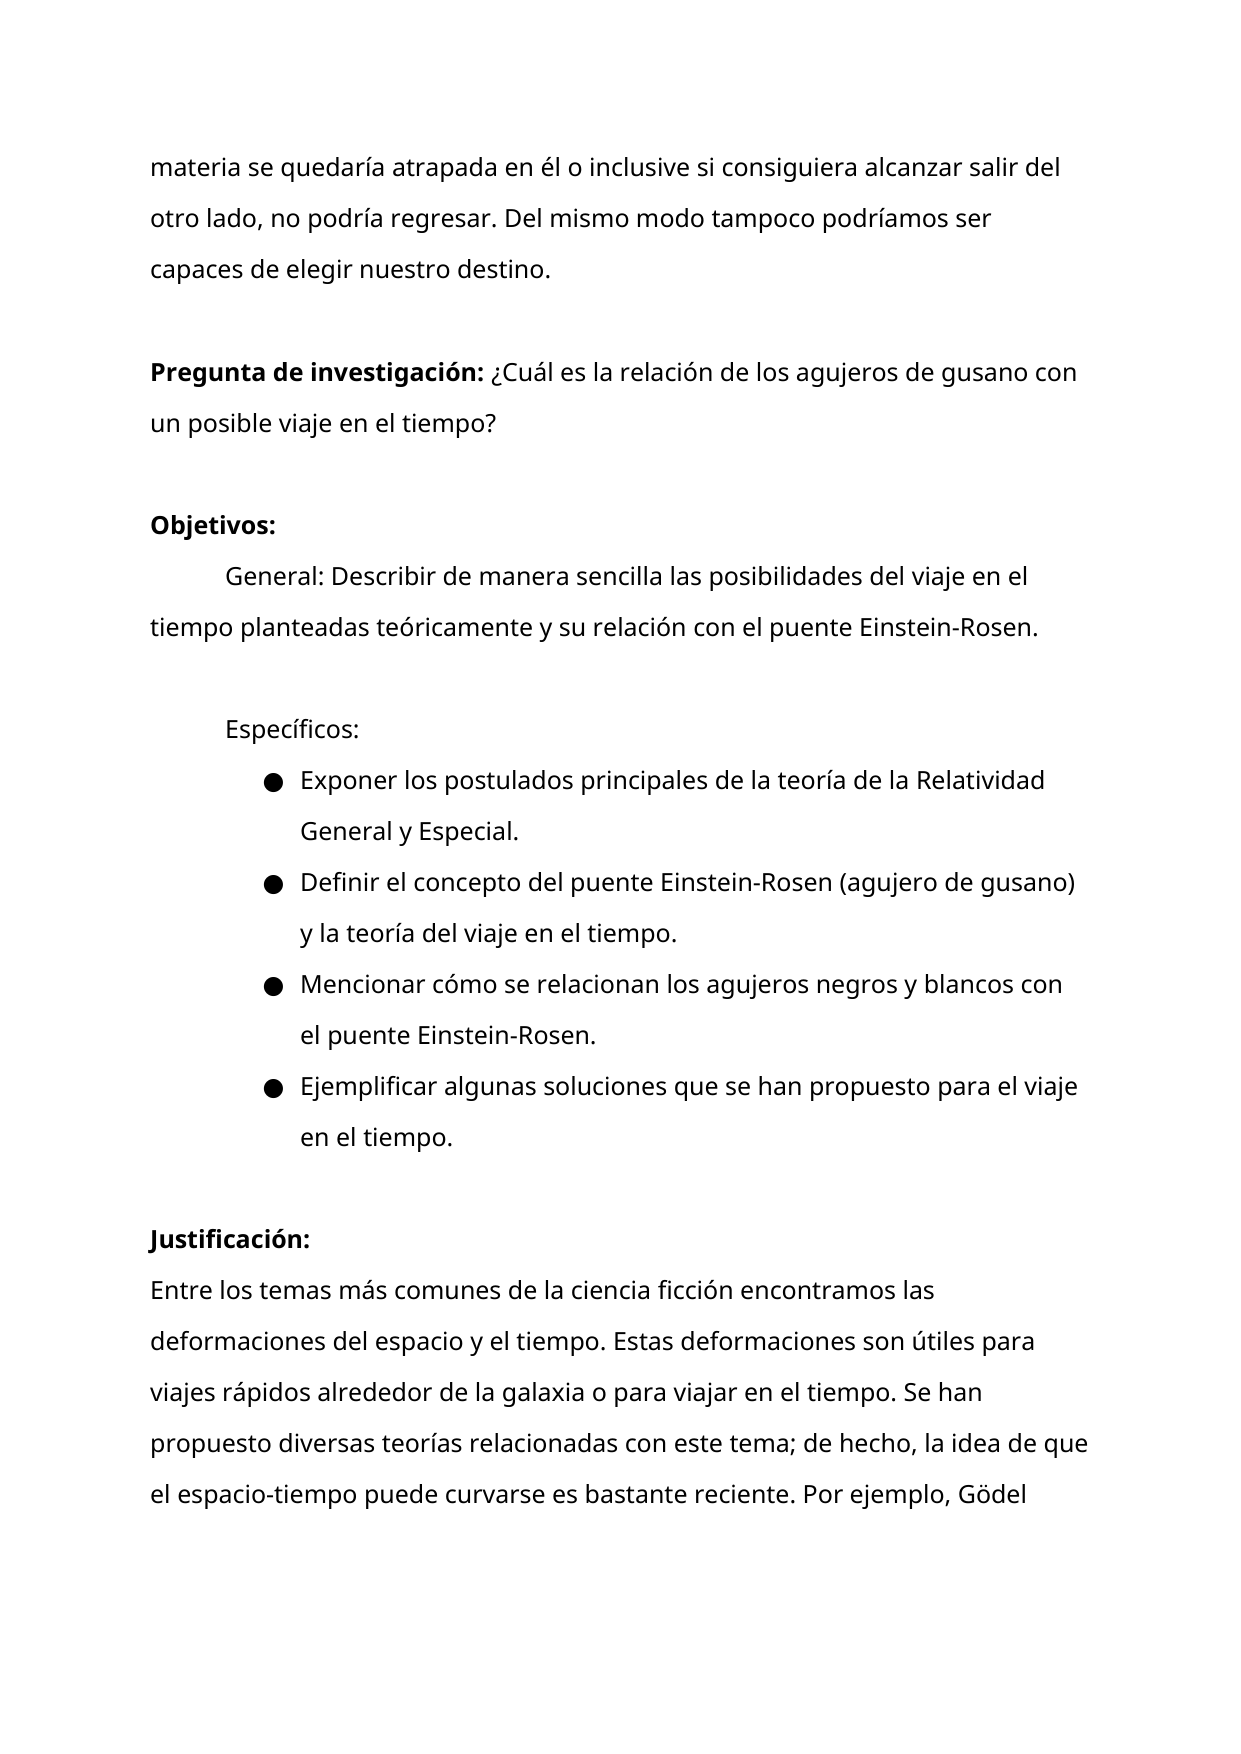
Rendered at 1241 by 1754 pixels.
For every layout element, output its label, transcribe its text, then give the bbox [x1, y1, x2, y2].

text General: Describir de manera sencilla las posibilidades del viaje en el tiempo planteadas teóricamente y su relación con el puente Einstein-Rosen. [150, 558, 1090, 643]
text Específicos: [150, 711, 1090, 746]
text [150, 150, 1090, 286]
list Mencionar cómo se relacionan los agujeros negros y blancos con el puente Einstein-Rosen. [262, 967, 1090, 1052]
text Objetivos: [150, 507, 1090, 541]
list Definir el concepto del puente Einstein-Rosen (agujero de gusano) y la teoría del viaje en el tiempo. [262, 864, 1090, 950]
text Justificación: [150, 1222, 1090, 1256]
list Ejemplificar algunas soluciones que se han propuesto para el viaje en el tiempo. [262, 1069, 1090, 1154]
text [150, 1273, 1090, 1511]
list Exponer los postulados principales de la teoría de la Relatividad General y Especial. [262, 762, 1090, 848]
text Pregunta de investigación: ¿Cuál es la relación de los agujeros de gusano con un posible viaje en el tiempo? [150, 354, 1090, 439]
